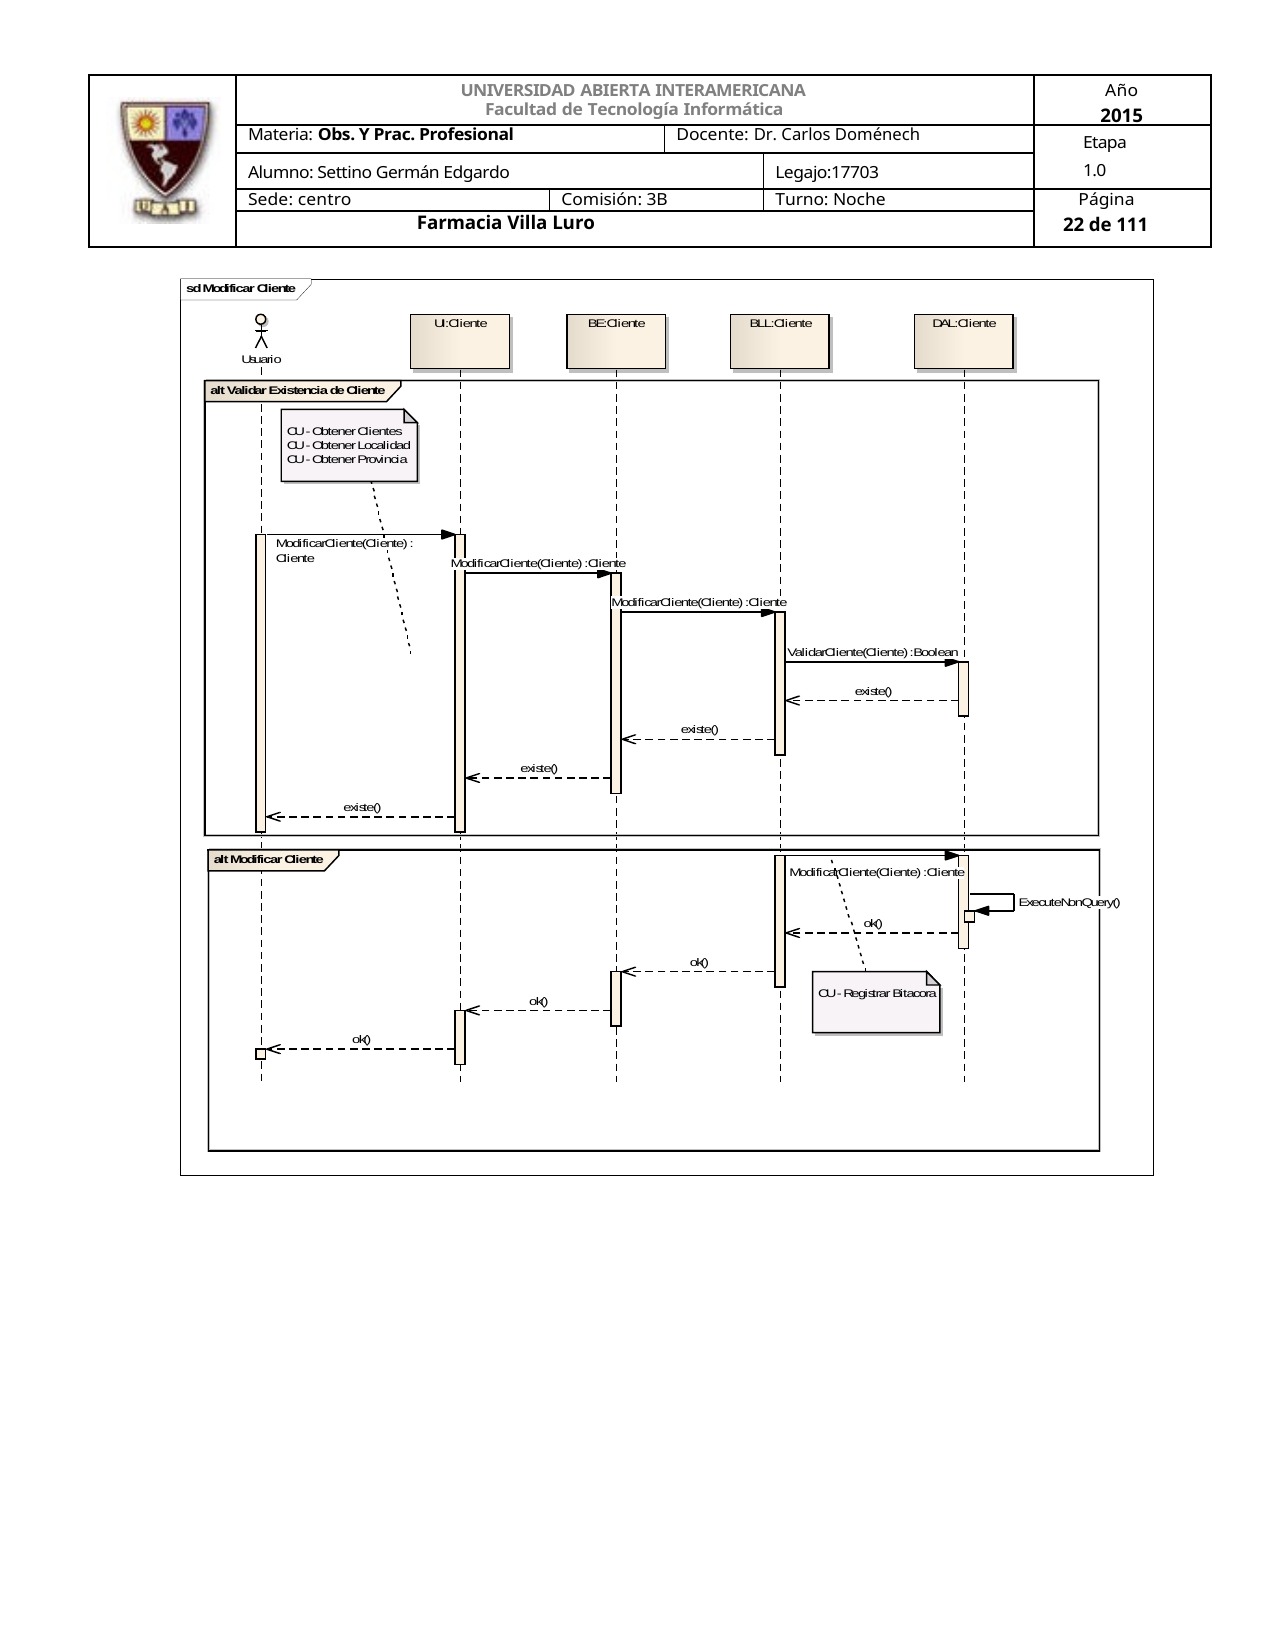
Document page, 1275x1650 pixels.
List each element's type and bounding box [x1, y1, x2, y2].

picture [106, 97, 221, 224]
